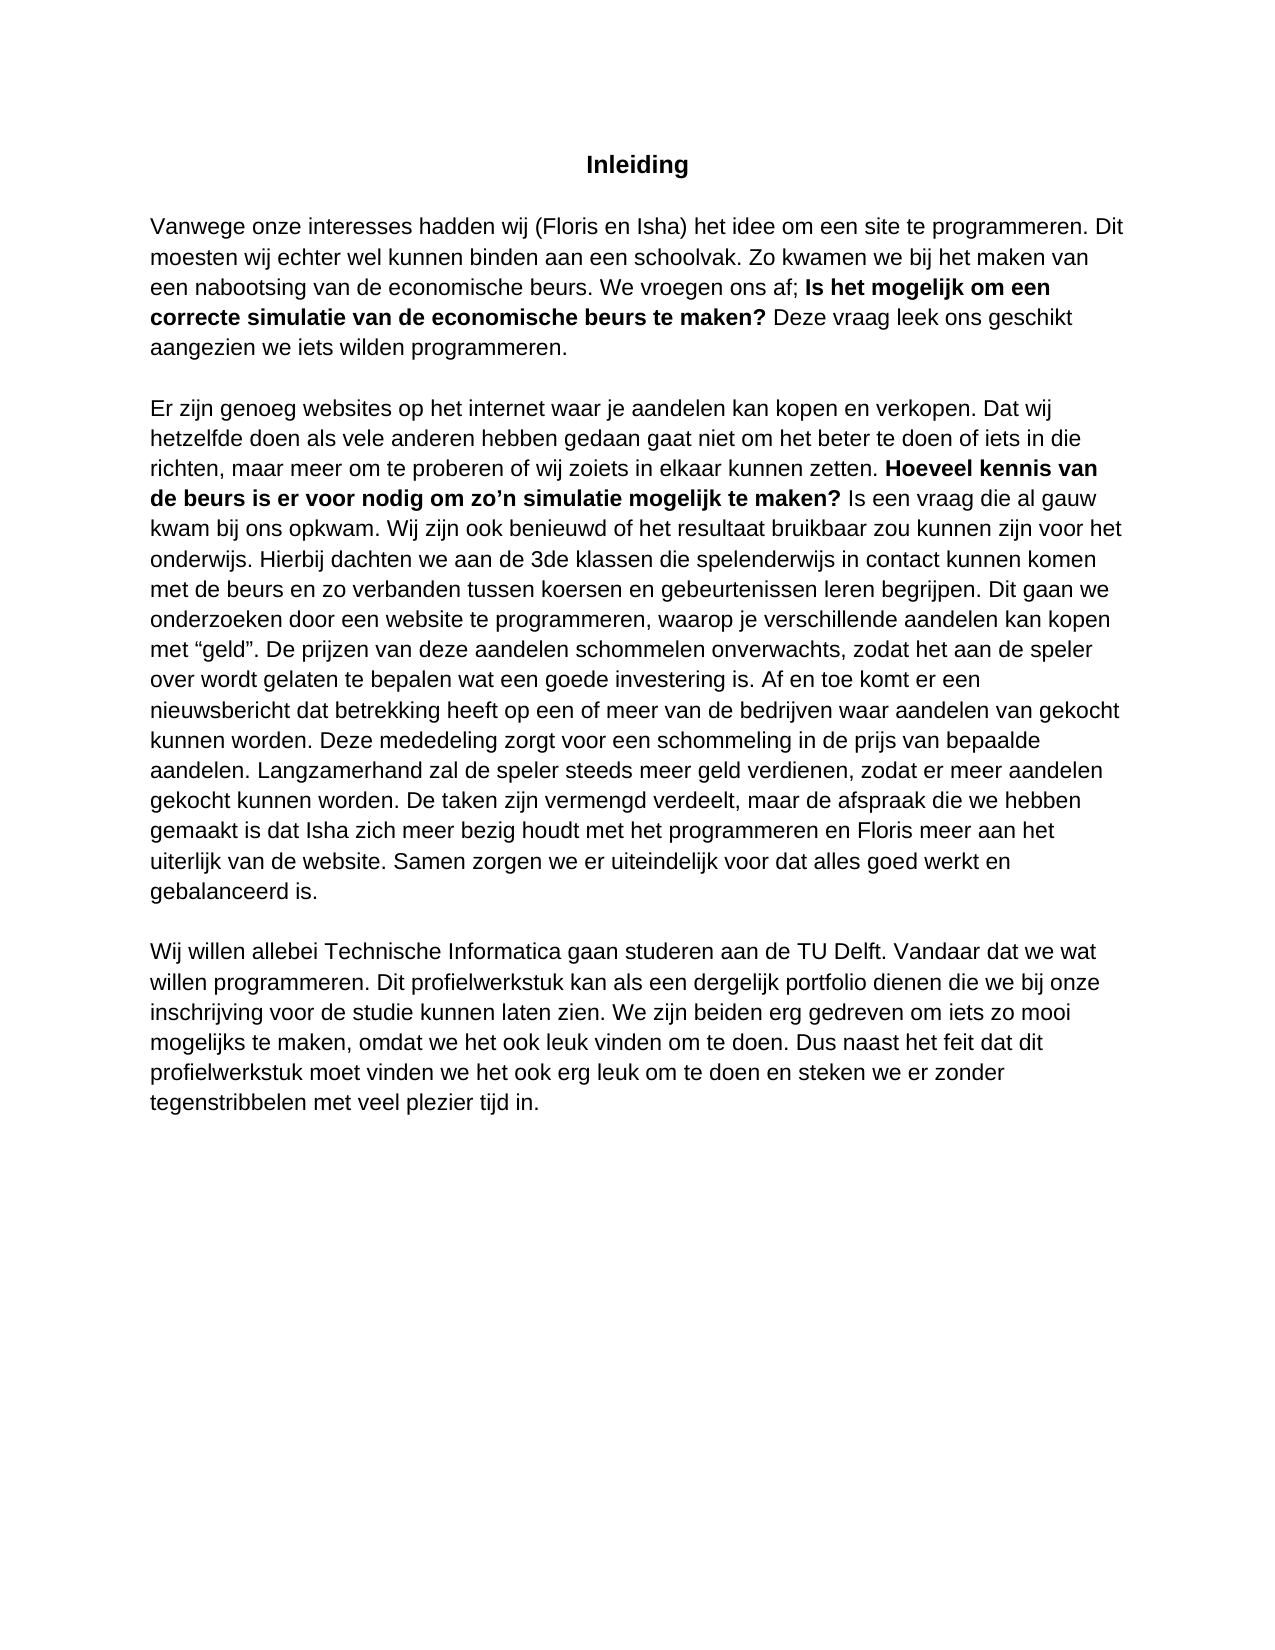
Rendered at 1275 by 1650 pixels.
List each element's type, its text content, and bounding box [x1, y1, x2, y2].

text Vanwege onze interesses hadden wij (Floris en Isha) het idee om een site te programmeren. Dit moesten wij echter wel kunnen binden aan een schoolvak. Zo kwamen we bij het maken van een nabootsing van de economische beurs. We vroegen ons af; Is het mogelijk om een correcte simulatie van de economische beurs te maken? Deze vraag leek ons geschikt aangezien we iets wilden programmeren. [150, 213, 1125, 360]
text Er zijn genoeg websites op het internet waar je aandelen kan kopen en verkopen. Dat wij hetzelfde doen als vele anderen hebben gedaan gaat niet om het beter te doen of iets in die richten, maar meer om te proberen of wij zoiets in elkaar kunnen zetten. Hoeveel kennis van de beurs is er voor nodig om zo’n simulatie mogelijk te maken? Is een vraag die al gauw kwam bij ons opkwam. Wij zijn ook benieuwd of het resultaat bruikbaar zou kunnen zijn voor het onderwijs. Hierbij dachten we aan de 3de klassen die spelenderwijs in contact kunnen komen met de beurs en zo verbanden tussen koersen en gebeurtenissen leren begrijpen. Dit gaan we onderzoeken door een website te programmeren, waarop je verschillende aandelen kan kopen met “geld”. De prijzen van deze aandelen schommelen onverwachts, zodat het aan de speler over wordt gelaten te bepalen wat een goede investering is. Af en toe komt er een nieuwsbericht dat betrekking heeft op een of meer van de bedrijven waar aandelen van gekocht kunnen worden. Deze mededeling zorgt voor een schommeling in de prijs van bepaalde aandelen. Langzamerhand zal de speler steeds meer geld verdienen, zodat er meer aandelen gekocht kunnen worden. De taken zijn vermengd verdeelt, maar de afspraak die we hebben gemaakt is dat Isha zich meer bezig houdt met het programmeren en Floris meer aan het uiterlijk van de website. Samen zorgen we er uiteindelijk voor dat alles goed werkt en gebalanceerd is. [150, 394, 1125, 904]
text Wij willen allebei Technische Informatica gaan studeren aan de TU Delft. Vandaar dat we wat willen programmeren. Dit profielwerkstuk kan als een dergelijk portfolio dienen die we bij onze inschrijving voor de studie kunnen laten zien. We zijn beiden erg gedreven om iets zo mooi mogelijks te maken, omdat we het ook leuk vinden om te doen. Dus naast het feit dat dit profielwerkstuk moet vinden we het ook erg leuk om te doen en steken we er zonder tegenstribbelen met veel plezier tijd in. [150, 938, 1125, 1116]
text Inleiding [150, 150, 1125, 179]
